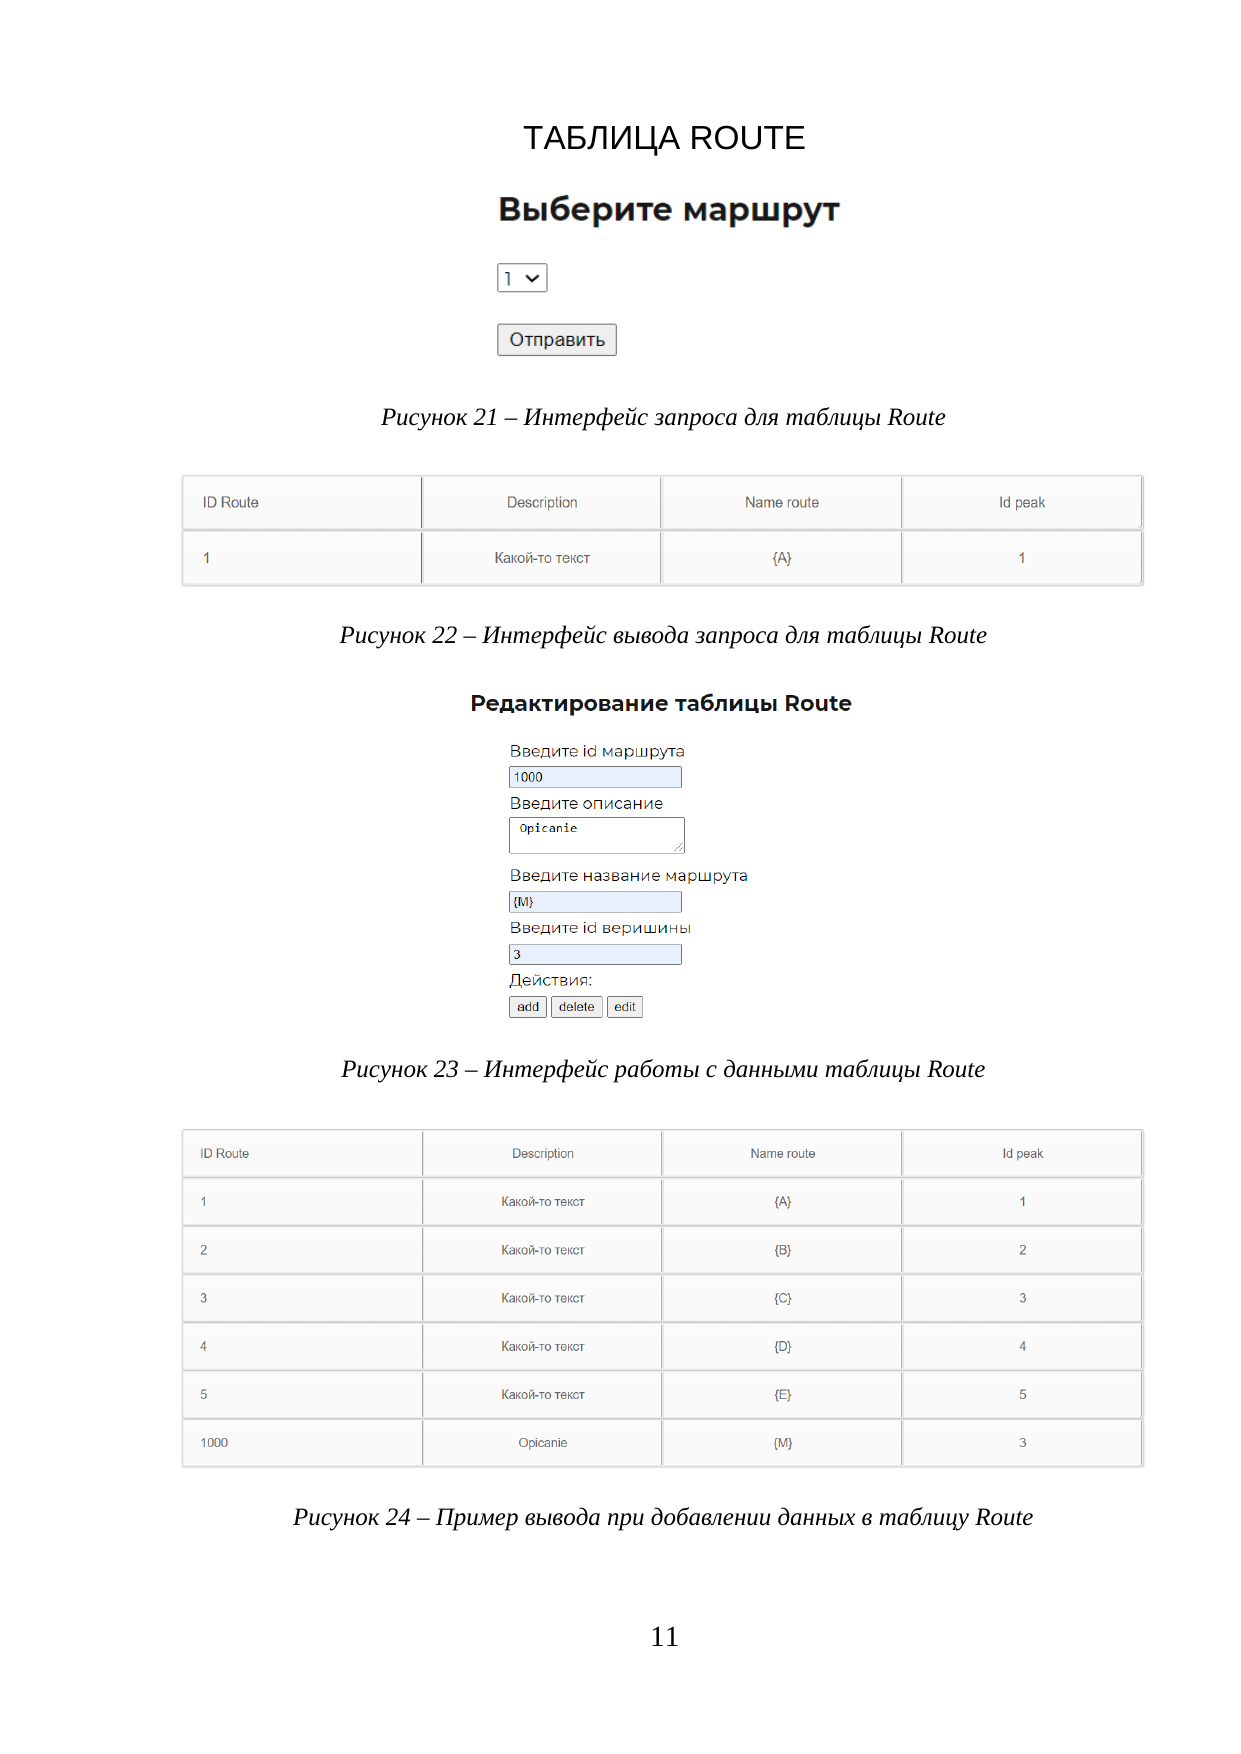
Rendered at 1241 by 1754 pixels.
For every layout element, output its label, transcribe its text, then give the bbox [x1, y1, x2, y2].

text Рисунок 23 – Интерфейс работы с данными таблицы Route [177, 1054, 1152, 1083]
text Рисунок 22 – Интерфейс вывода запроса для таблицы Route [177, 620, 1152, 648]
text Рисунок 24 – Пример вывода при добавлении данных в таблицу Route [177, 1502, 1152, 1531]
text Рисунок 21 – Интерфейс запроса для таблицы Route [177, 402, 1152, 431]
text таблица Route [177, 118, 1152, 157]
picture [468, 687, 861, 1026]
picture [177, 470, 1152, 591]
picture [177, 1122, 1152, 1473]
picture [485, 186, 843, 374]
